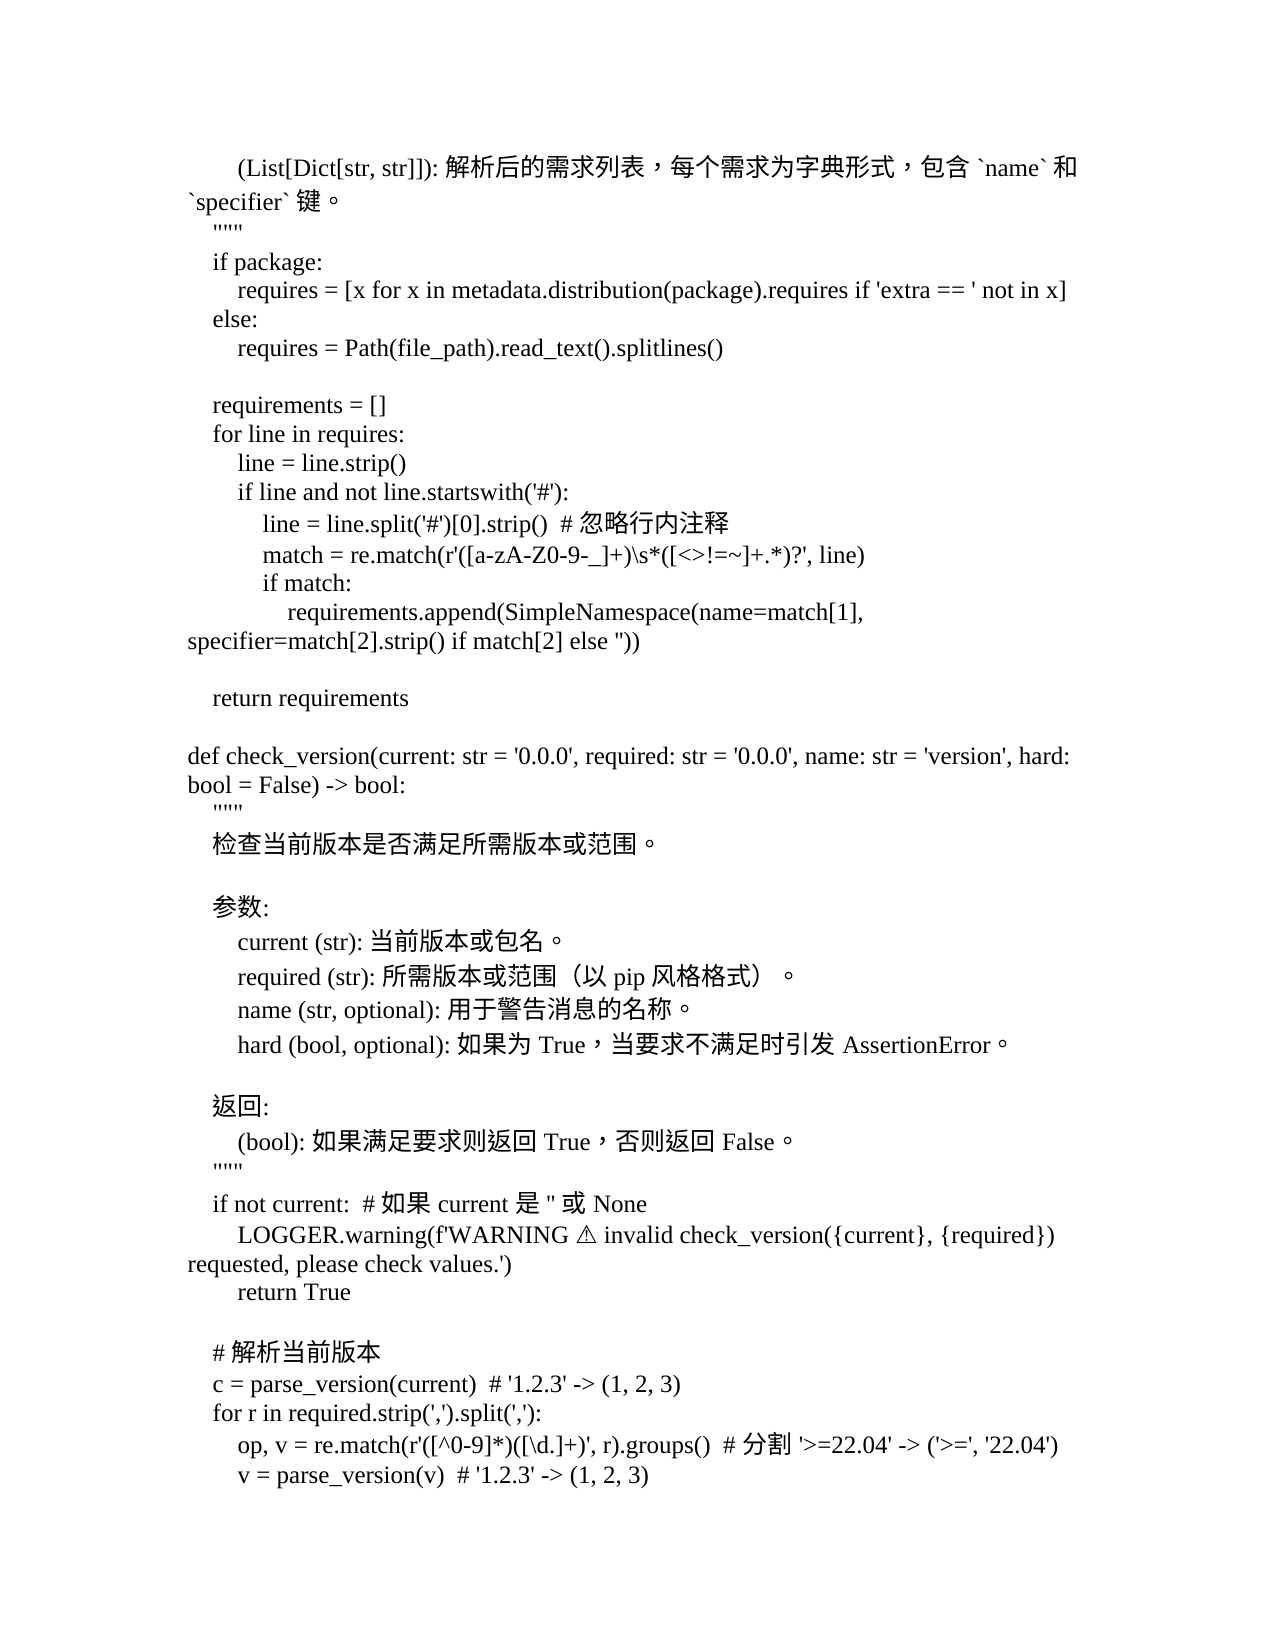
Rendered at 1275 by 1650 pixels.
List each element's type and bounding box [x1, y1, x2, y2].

text [187, 150, 1087, 1489]
